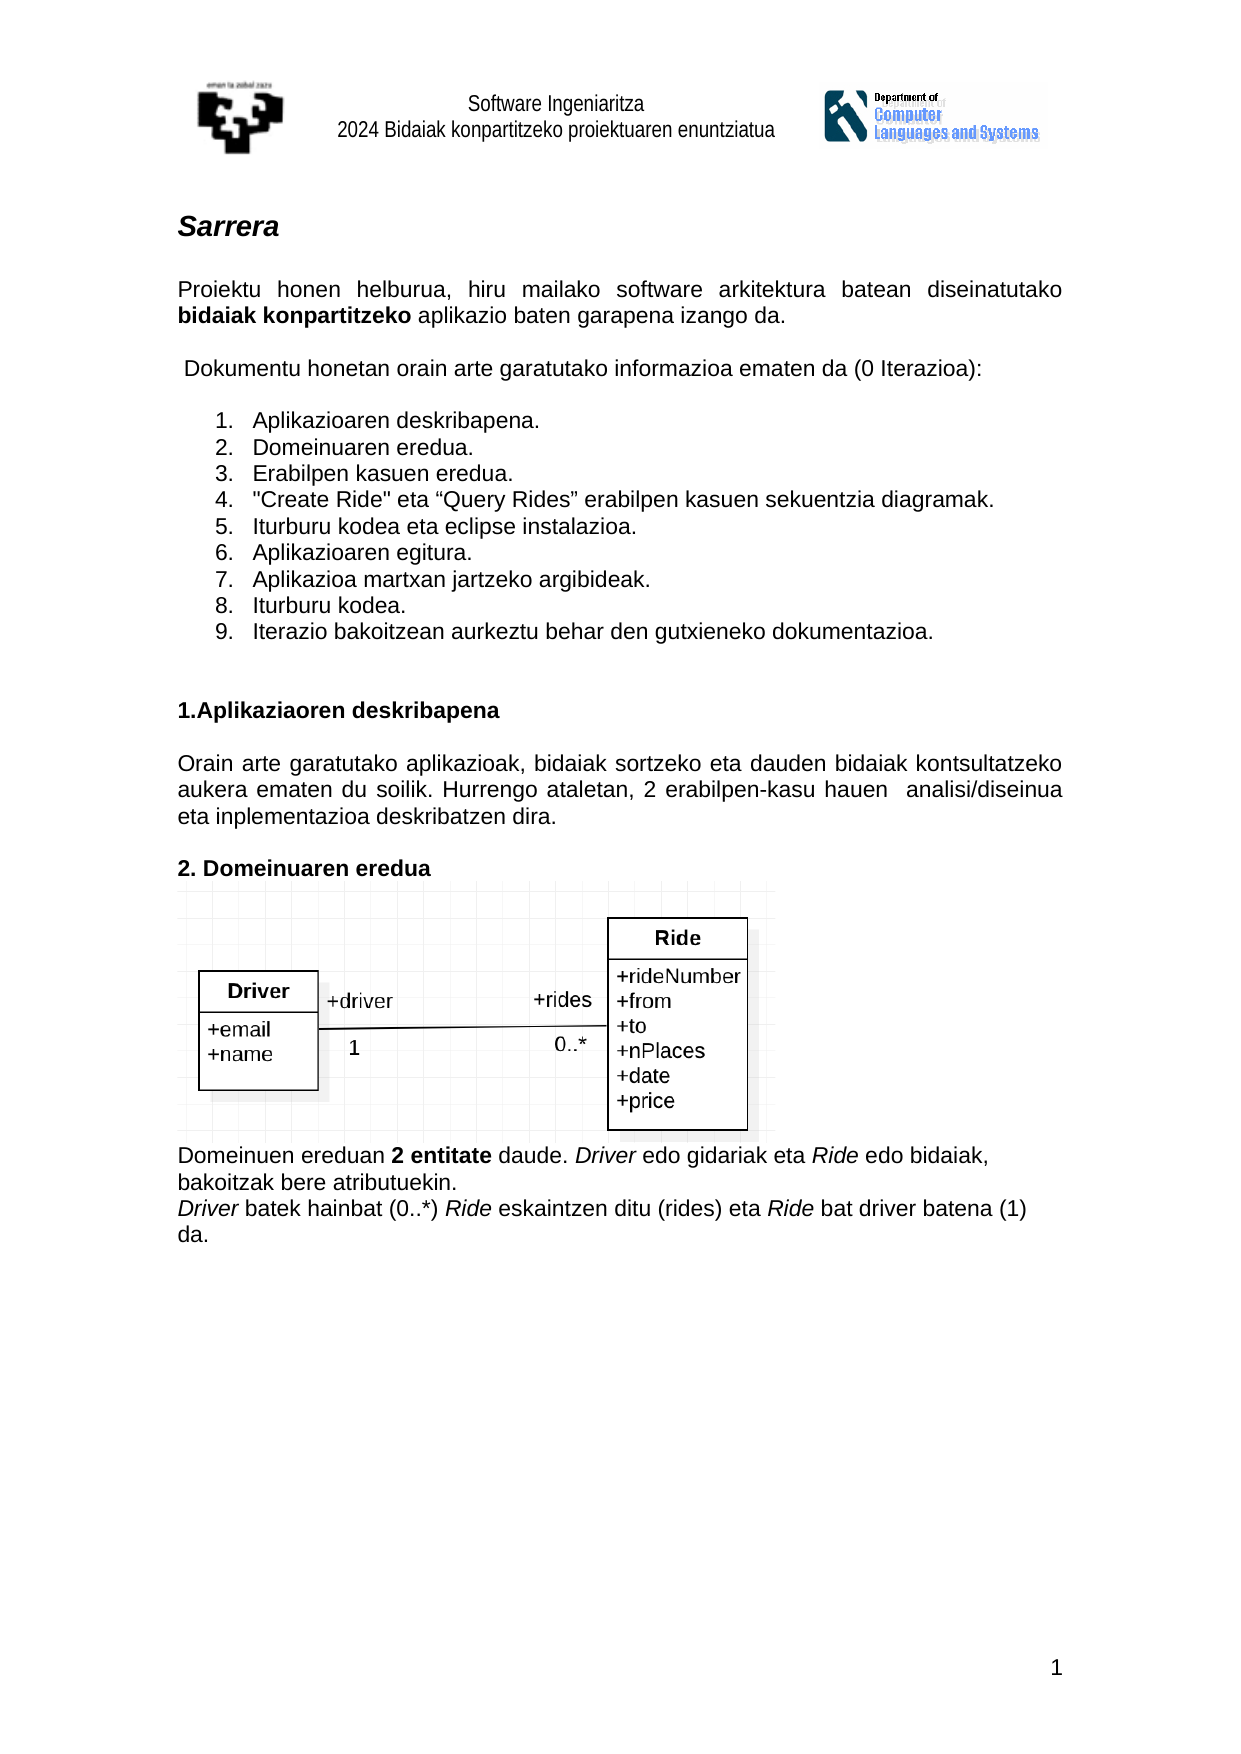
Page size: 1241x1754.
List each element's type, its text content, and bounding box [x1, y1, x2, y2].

text 2. Domeinuaren eredua [177, 855, 1063, 882]
list Erabilpen kasuen eredua. [215, 460, 1063, 486]
list Aplikazioaren egitura. [215, 539, 1063, 566]
subtitle Sarrera [177, 209, 1063, 243]
text Domeinuen ereduan 2 entitate daude. Driver edo gidariak eta Ride edo bidaiak, bakoitzak bere atributuekin. [177, 1142, 1063, 1195]
text 1.Aplikaziaoren deskribapena [177, 697, 1063, 724]
list Iturburu kodea eta eclipse instalazioa. [215, 513, 1063, 539]
picture [188, 73, 294, 159]
list Aplikazioaren deskribapena. [215, 407, 1063, 434]
list Iturburu kodea. [215, 592, 1063, 618]
list "Create Ride" eta “Query Rides” erabilpen kasuen sekuentzia diagramak. [215, 486, 1063, 513]
text Proiektu honen helburua, hiru mailako software arkitektura batean diseinatutako bidaiak konpartitzeko aplikazio baten garapena izango da. [177, 276, 1063, 328]
picture [177, 881, 776, 1143]
text Orain arte garatutako aplikazioak, bidaiak sortzeko eta dauden bidaiak kontsultatzeko aukera ematen du soilik. Hurrengo ataletan, 2 erabilpen-kasu hauen analisi/diseinua eta inplementazioa deskribatzen dira. [177, 750, 1063, 829]
text Dokumentu honetan orain arte garatutako informazioa ematen da (0 Iterazioa): [177, 355, 1063, 381]
picture [818, 82, 1052, 150]
list Iterazio bakoitzean aurkeztu behar den gutxieneko dokumentazioa. [215, 618, 1063, 644]
list Domeinuaren eredua. [215, 434, 1063, 460]
list Aplikazioa martxan jartzeko argibideak. [215, 566, 1063, 592]
text Driver batek hainbat (0..*) Ride eskaintzen ditu (rides) eta Ride bat driver batena (1) da. [177, 1195, 1063, 1248]
